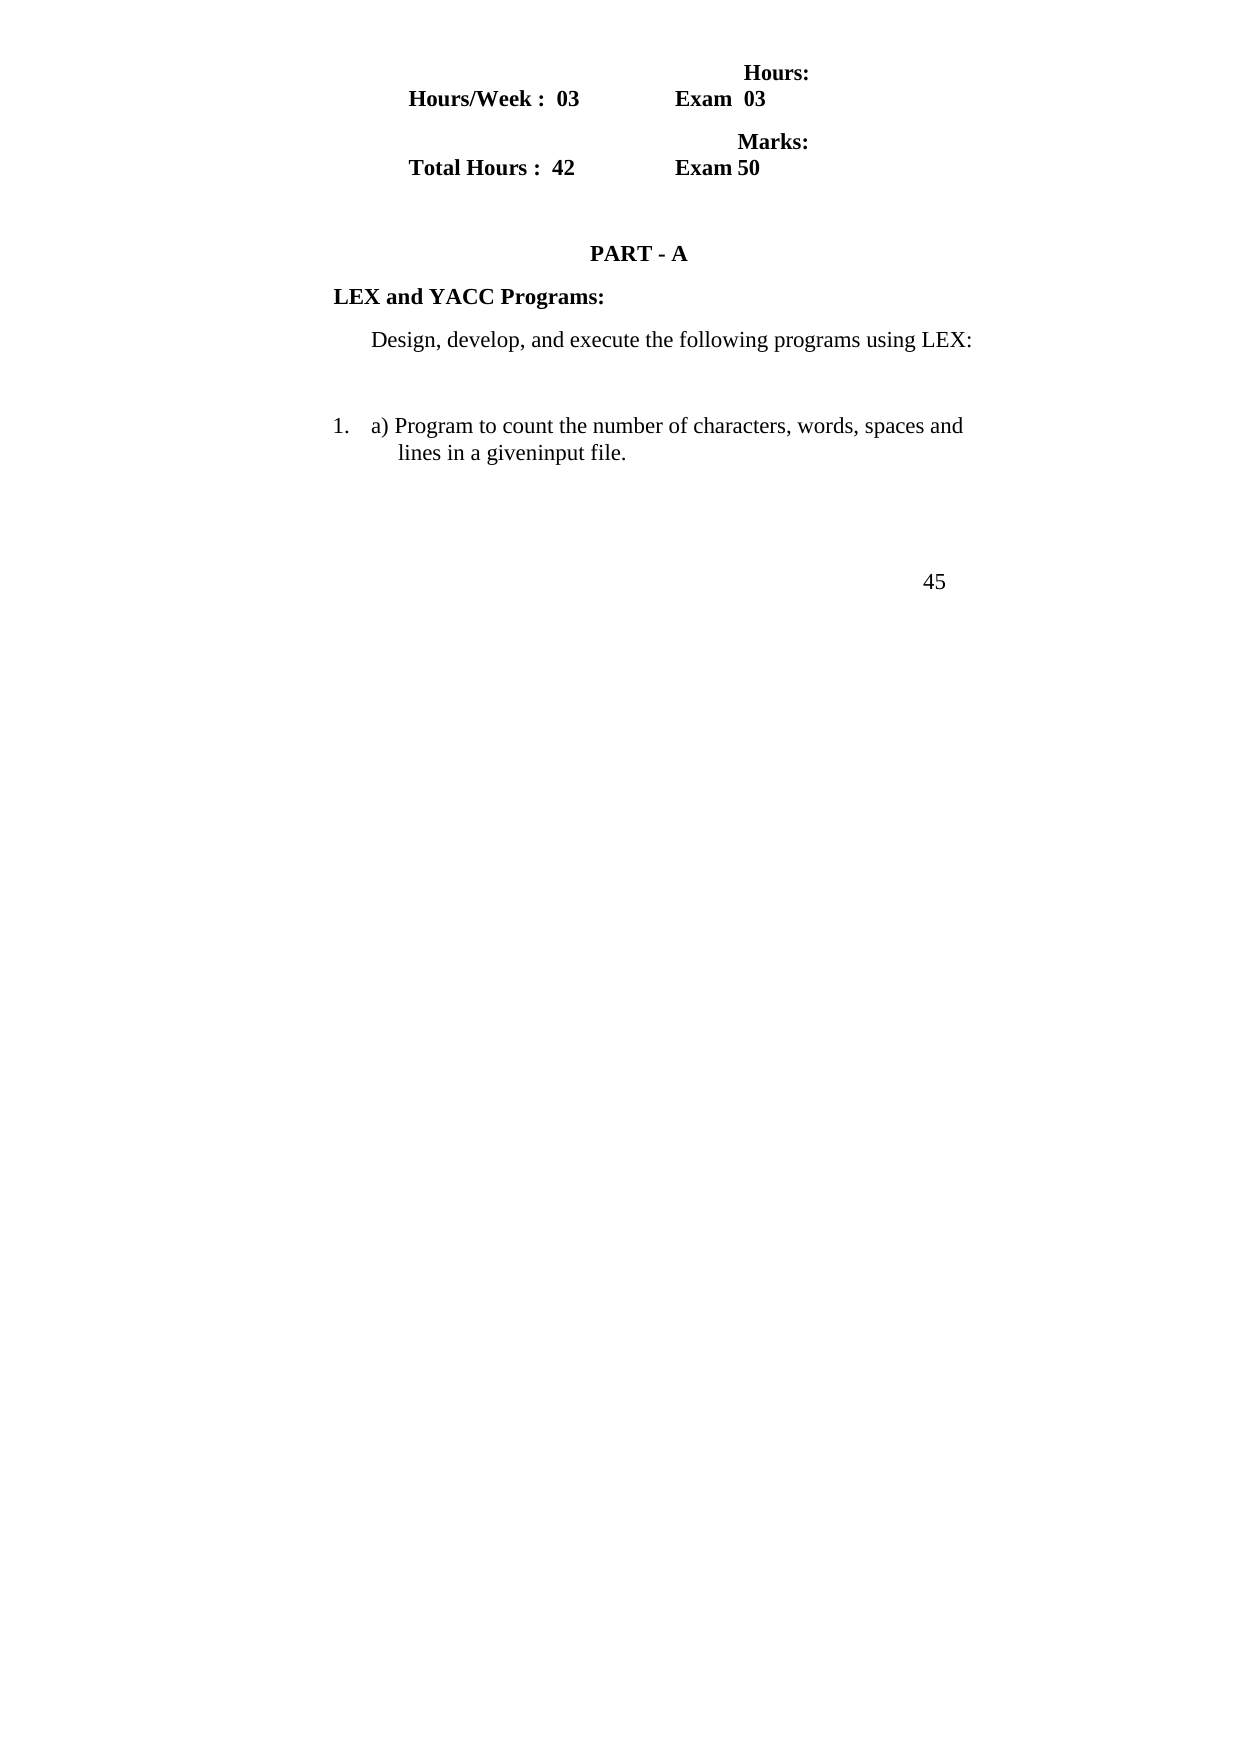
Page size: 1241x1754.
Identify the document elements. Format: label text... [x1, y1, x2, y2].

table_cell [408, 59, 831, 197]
text 45 [923, 568, 1090, 594]
text PART - A [150, 240, 1128, 267]
text Design, develop, and execute the following programs using LEX: [371, 326, 1090, 353]
text LEX and YACC Programs: [333, 283, 1090, 310]
list a) Program to count the number of characters, words, spaces and [332, 412, 1090, 439]
text lines in a given input file. [398, 439, 1090, 465]
